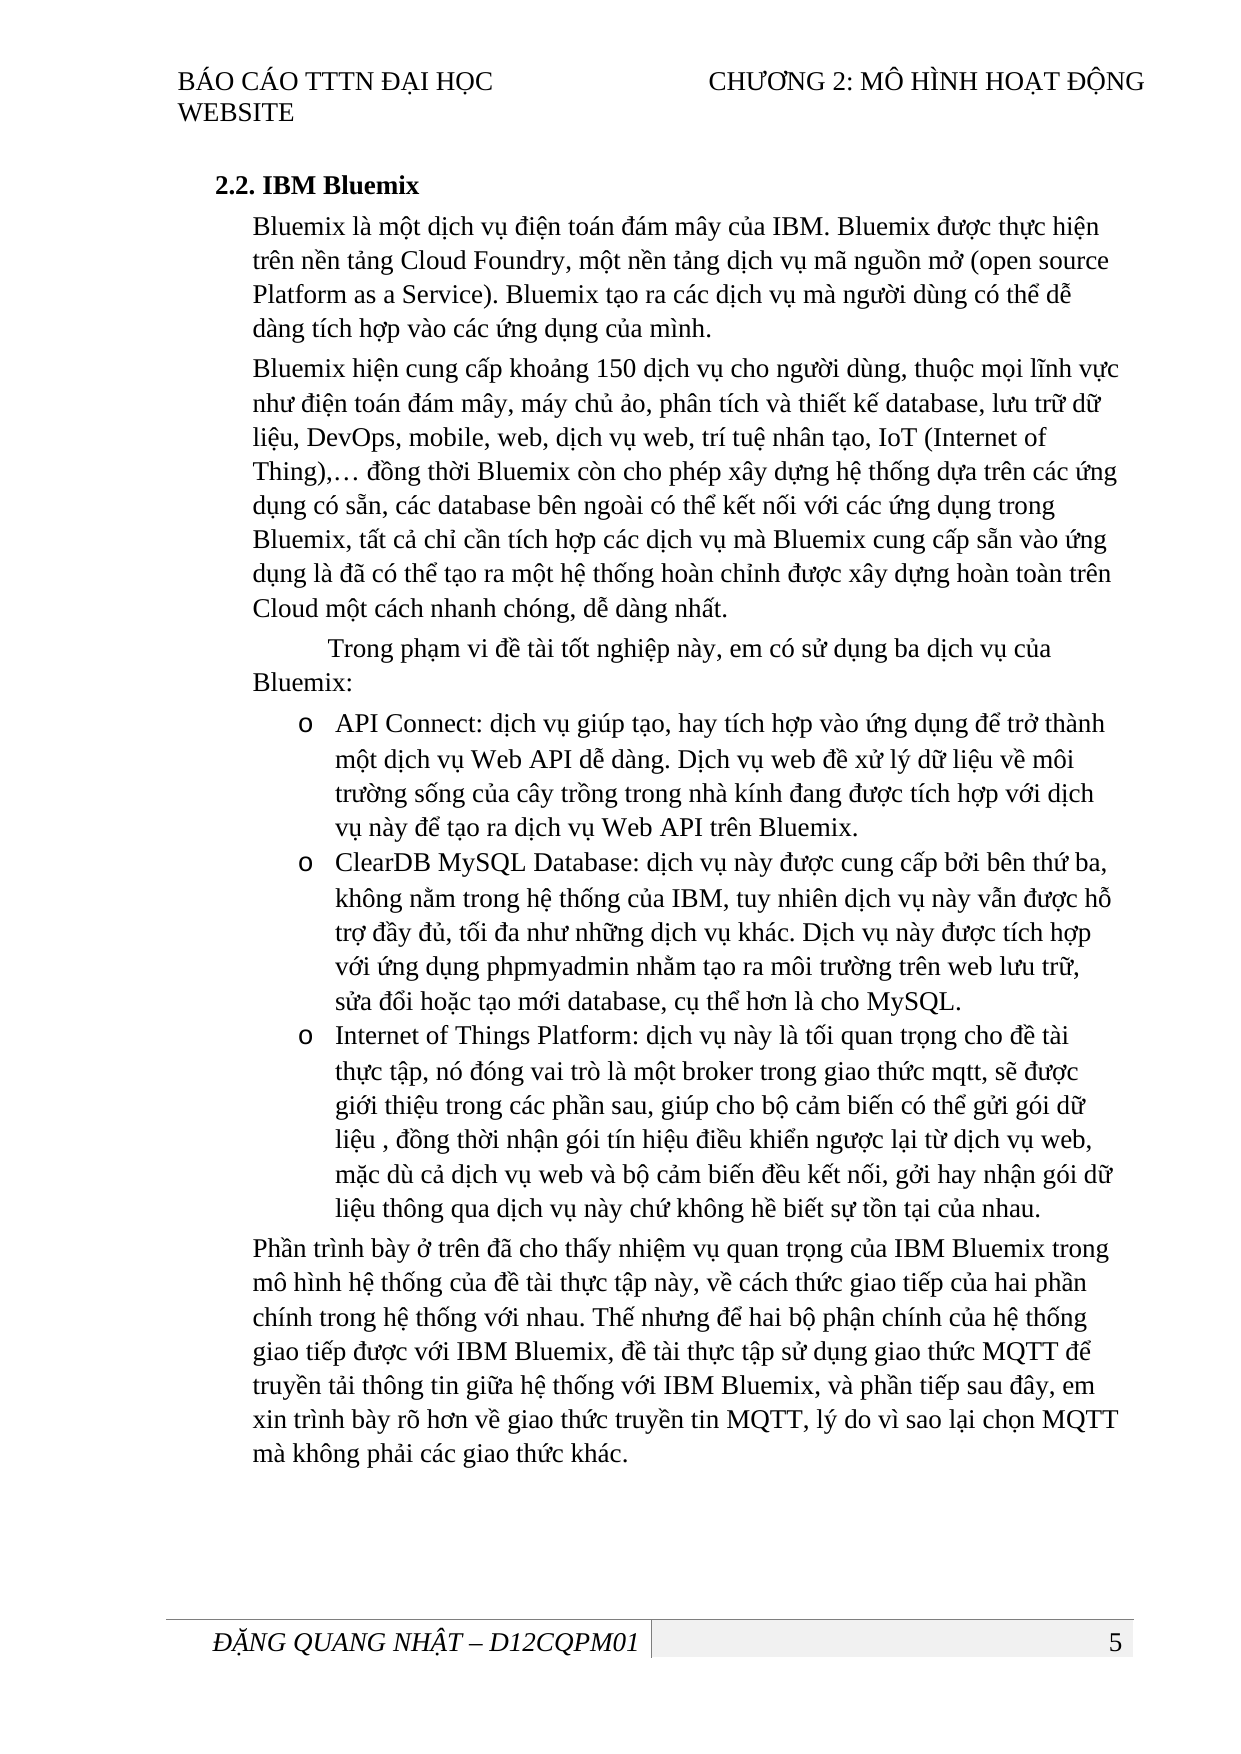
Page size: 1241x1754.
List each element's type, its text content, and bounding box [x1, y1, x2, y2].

text Trong phạm vi đề tài tốt nghiệp này, em có sử dụng ba dịch vụ của Bluemix: [252, 632, 1122, 697]
text Bluemix hiện cung cấp khoảng 150 dịch vụ cho người dùng, thuộc mọi lĩnh vực như điện toán đám mây, máy chủ ảo, phân tích và thiết kế database, lưu trữ dữ liệu, DevOps, mobile, web, dịch vụ web, trí tuệ nhân tạo, IoT (Internet of Thing),… đồng thời Bluemix còn cho phép xây dựng hệ thống dựa trên các ứng dụng có sẵn, các database bên ngoài có thể kết nối với các ứng dụng trong Bluemix, tất cả chỉ cần tích hợp các dịch vụ mà Bluemix cung cấp sẵn vào ứng dụng là đã có thể tạo ra một hệ thống hoàn chỉnh được xây dựng hoàn toàn trên Cloud một cách nhanh chóng, dễ dàng nhất. [252, 352, 1122, 623]
list API Connect: dịch vụ giúp tạo, hay tích hợp vào ứng dụng để trở thành một dịch vụ Web API dễ dàng. Dịch vụ web đề xử lý dữ liệu về môi trường sống của cây trồng trong nhà kính đang được tích hợp với dịch vụ này để tạo ra dịch vụ Web API trên Bluemix. [297, 707, 1122, 843]
list ClearDB MySQL Database: dịch vụ này được cung cấp bởi bên thứ ba, không nằm trong hệ thống của IBM, tuy nhiên dịch vụ này vẫn được hỗ trợ đầy đủ, tối đa như những dịch vụ khác. Dịch vụ này được tích hợp với ứng dụng phpmyadmin nhằm tạo ra môi trường trên web lưu trữ, sửa đổi hoặc tạo mới database, cụ thể hơn là cho MySQL. [297, 846, 1122, 1016]
list Internet of Things Platform: dịch vụ này là tối quan trọng cho đề tài thực tập, nó đóng vai trò là một broker trong giao thức mqtt, sẽ được giới thiệu trong các phần sau, giúp cho bộ cảm biến có thể gửi gói dữ liệu , đồng thời nhận gói tín hiệu điều khiển ngược lại từ dịch vụ web, mặc dù cả dịch vụ web và bộ cảm biến đều kết nối, gởi hay nhận gói dữ liệu thông qua dịch vụ này chứ không hề biết sự tồn tại của nhau. [297, 1019, 1122, 1223]
text Phần trình bày ở trên đã cho thấy nhiệm vụ quan trọng của IBM Bluemix trong mô hình hệ thống của đề tài thực tập này, về cách thức giao tiếp của hai phần chính trong hệ thống với nhau. Thế nhưng để hai bộ phận chính của hệ thống giao tiếp được với IBM Bluemix, đề tài thực tập sử dụng giao thức MQTT để truyền tải thông tin giữa hệ thống với IBM Bluemix, và phần tiếp sau đây, em xin trình bày rõ hơn về giao thức truyền tin MQTT, lý do vì sao lại chọn MQTT mà không phải các giao thức khác. [252, 1232, 1122, 1468]
subtitle 2.2. IBM Bluemix [215, 169, 1122, 200]
text Bluemix là một dịch vụ điện toán đám mây của IBM. Bluemix được thực hiện trên nền tảng Cloud Foundry, một nền tảng dịch vụ mã nguồn mở (open source Platform as a Service). Bluemix tạo ra các dịch vụ mà người dùng có thể dễ dàng tích hợp vào các ứng dụng của mình. [252, 209, 1122, 343]
